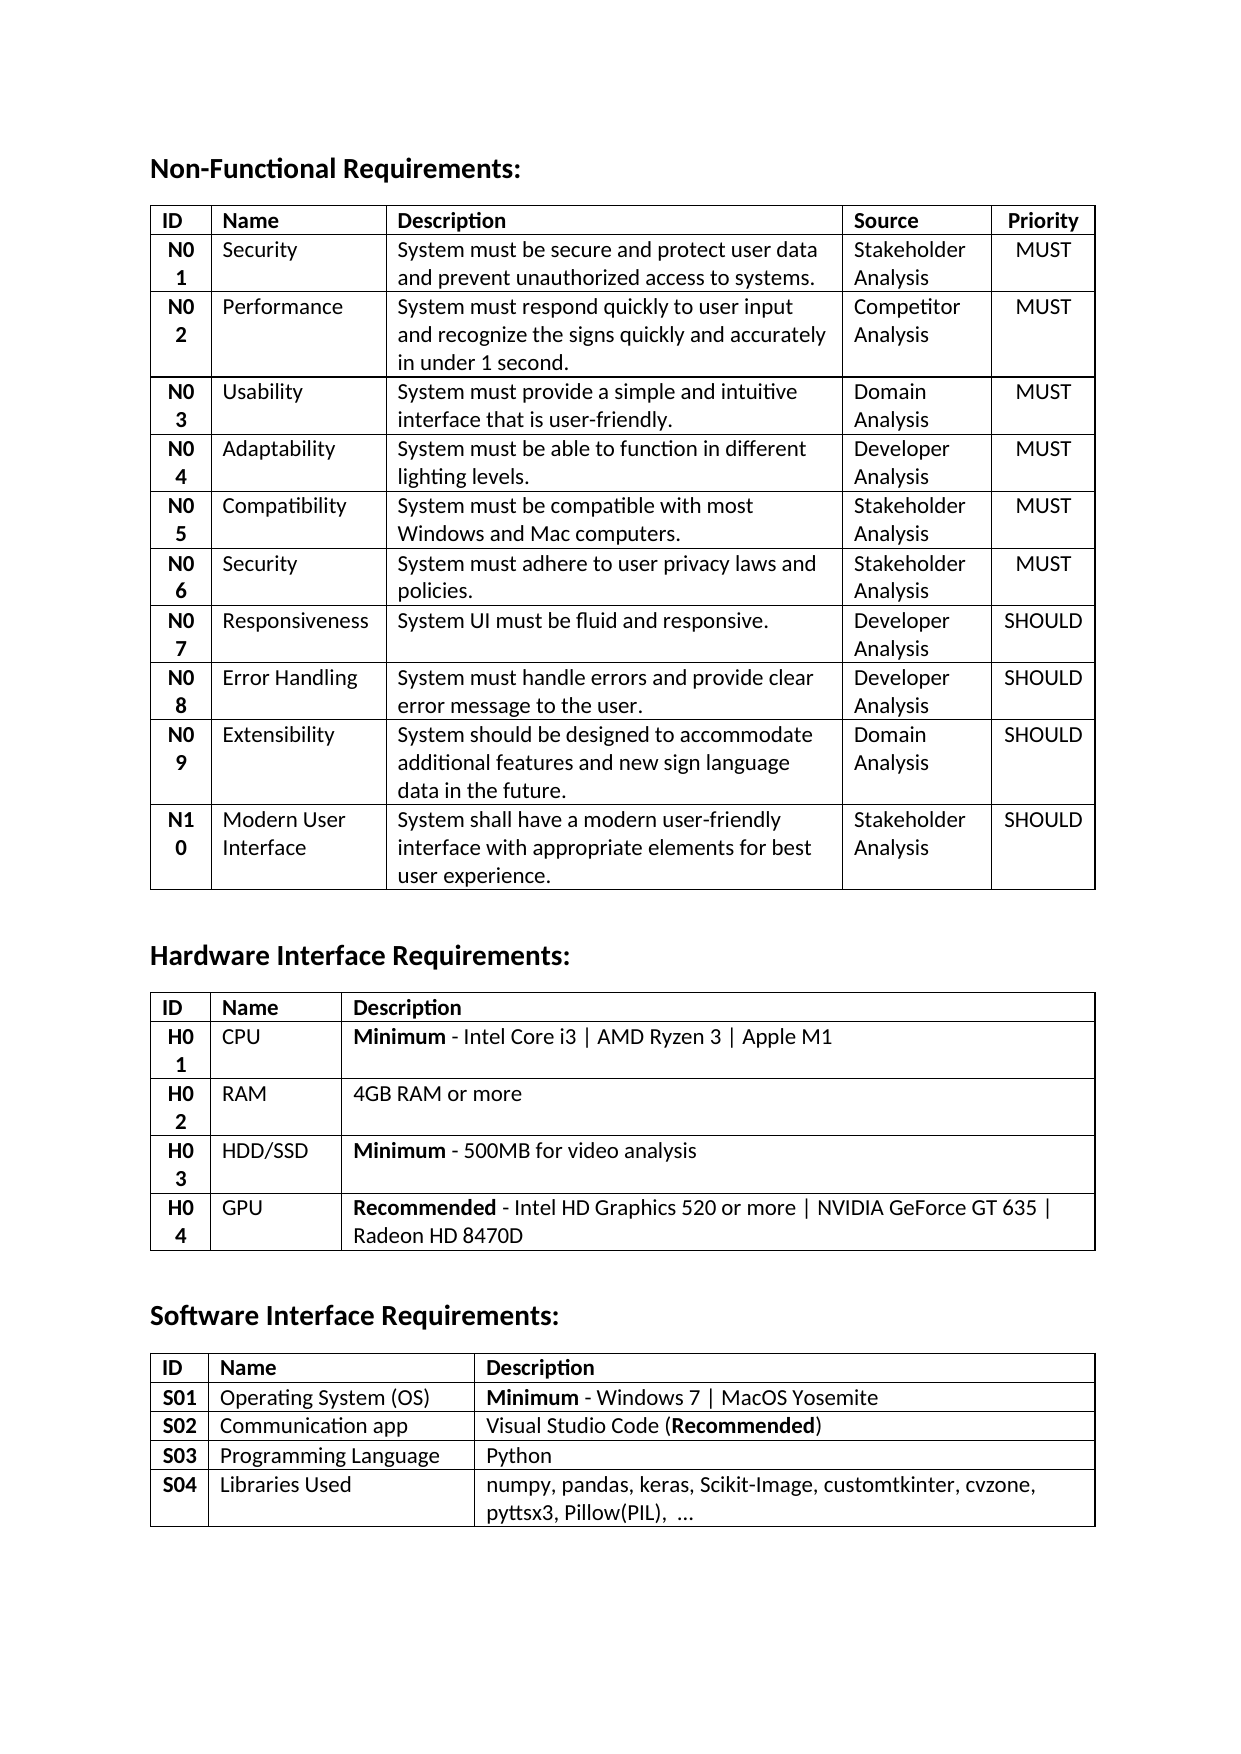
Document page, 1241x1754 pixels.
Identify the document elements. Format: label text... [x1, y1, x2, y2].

table_cell N06 [151, 549, 211, 605]
table_header Description [387, 206, 842, 234]
table_cell Developer Analysis [843, 435, 991, 491]
table_cell N10 [151, 805, 211, 889]
table_cell H01 [151, 1022, 210, 1078]
table_cell System must handle errors and provide clear error message to the user. [387, 663, 842, 719]
text Software Interface Requirements: [150, 1297, 1090, 1333]
table_cell S01 [151, 1383, 208, 1411]
table_cell Error Handling [212, 663, 386, 719]
table_cell N02 [151, 292, 211, 376]
table_cell Stakeholder Analysis [843, 235, 991, 291]
table_cell Minimum - Windows 7 | MacOS Yosemite [475, 1383, 1094, 1411]
table_cell H02 [151, 1079, 210, 1135]
table_cell MUST [992, 549, 1094, 605]
text Hardware Interface Requirements: [150, 937, 1090, 973]
text Non-Functional Requirements: [150, 150, 1090, 186]
table_cell H03 [151, 1136, 210, 1192]
table_header Name [212, 206, 386, 234]
table_cell Responsiveness [212, 606, 386, 662]
table_cell Security [212, 235, 386, 291]
table_cell CPU [211, 1022, 341, 1078]
table_cell N01 [151, 235, 211, 291]
table_cell SHOULD [992, 720, 1094, 804]
table_cell Programming Language [209, 1441, 474, 1469]
table_cell MUST [992, 292, 1094, 376]
table_cell Minimum - 500MB for video analysis [342, 1136, 1094, 1192]
table_cell H04 [151, 1194, 210, 1249]
table_cell Minimum - Intel Core i3 | AMD Ryzen 3 | Apple M1 [342, 1022, 1094, 1078]
table_cell Modern User Interface [212, 805, 386, 889]
table_cell Extensibility [212, 720, 386, 804]
table_cell Domain Analysis [843, 720, 991, 804]
table_cell RAM [211, 1079, 341, 1135]
table_cell MUST [992, 235, 1094, 291]
table_header Description [475, 1354, 1094, 1382]
table_cell numpy, pandas, keras, Scikit-Image, customtkinter, cvzone, pyttsx3, Pillow(PIL), … [475, 1470, 1094, 1526]
table_header Priority [992, 206, 1094, 234]
table_cell Security [212, 549, 386, 605]
table_cell N07 [151, 606, 211, 662]
table_cell Recommended - Intel HD Graphics 520 or more | NVIDIA GeForce GT 635 | Radeon HD 8470D [342, 1194, 1094, 1249]
table_cell Operating System (OS) [209, 1383, 474, 1411]
table_header Description [342, 993, 1094, 1021]
table_cell System must provide a simple and intuitive interface that is user-friendly. [387, 378, 842, 433]
table_cell SHOULD [992, 663, 1094, 719]
table_cell N04 [151, 435, 211, 491]
table_cell SHOULD [992, 606, 1094, 662]
table_cell System shall have a modern user-friendly interface with appropriate elements for best user experience. [387, 805, 842, 889]
table_cell Usability [212, 378, 386, 433]
table_cell Communication app [209, 1412, 474, 1440]
table_header ID [151, 1354, 208, 1382]
table_cell System must adhere to user privacy laws and policies. [387, 549, 842, 605]
table_cell Stakeholder Analysis [843, 492, 991, 548]
table_cell System must be secure and protect user data and prevent unauthorized access to systems. [387, 235, 842, 291]
table_cell N03 [151, 378, 211, 433]
table_cell MUST [992, 492, 1094, 548]
table_cell System UI must be fluid and responsive. [387, 606, 842, 662]
table_cell System must be able to function in different lighting levels. [387, 435, 842, 491]
table_cell HDD/SSD [211, 1136, 341, 1192]
table_cell Competitor Analysis [843, 292, 991, 376]
table_cell N08 [151, 663, 211, 719]
table_header ID [151, 206, 211, 234]
table_cell System should be designed to accommodate additional features and new sign language data in the future. [387, 720, 842, 804]
table_cell GPU [211, 1194, 341, 1249]
table_cell 4GB RAM or more [342, 1079, 1094, 1135]
table_cell Developer Analysis [843, 663, 991, 719]
table_cell MUST [992, 378, 1094, 433]
table_cell N05 [151, 492, 211, 548]
table_cell Stakeholder Analysis [843, 805, 991, 889]
table_header Name [211, 993, 341, 1021]
table_cell Visual Studio Code (Recommended) [475, 1412, 1094, 1440]
table_cell Developer Analysis [843, 606, 991, 662]
table_header Source [843, 206, 991, 234]
table_cell S02 [151, 1412, 208, 1440]
table_cell Stakeholder Analysis [843, 549, 991, 605]
table_cell Performance [212, 292, 386, 376]
table_cell N09 [151, 720, 211, 804]
table_header ID [151, 993, 210, 1021]
table_cell System must be compatible with most Windows and Mac computers. [387, 492, 842, 548]
table_cell Adaptability [212, 435, 386, 491]
table_cell Domain Analysis [843, 378, 991, 433]
table_header Name [209, 1354, 474, 1382]
table_cell System must respond quickly to user input and recognize the signs quickly and accurately in under 1 second. [387, 292, 842, 376]
table_cell S03 [151, 1441, 208, 1469]
table_cell S04 [151, 1470, 208, 1526]
table_cell Compatibility [212, 492, 386, 548]
table_cell Python [475, 1441, 1094, 1469]
table_cell Libraries Used [209, 1470, 474, 1526]
table_cell SHOULD [992, 805, 1094, 889]
table_cell MUST [992, 435, 1094, 491]
